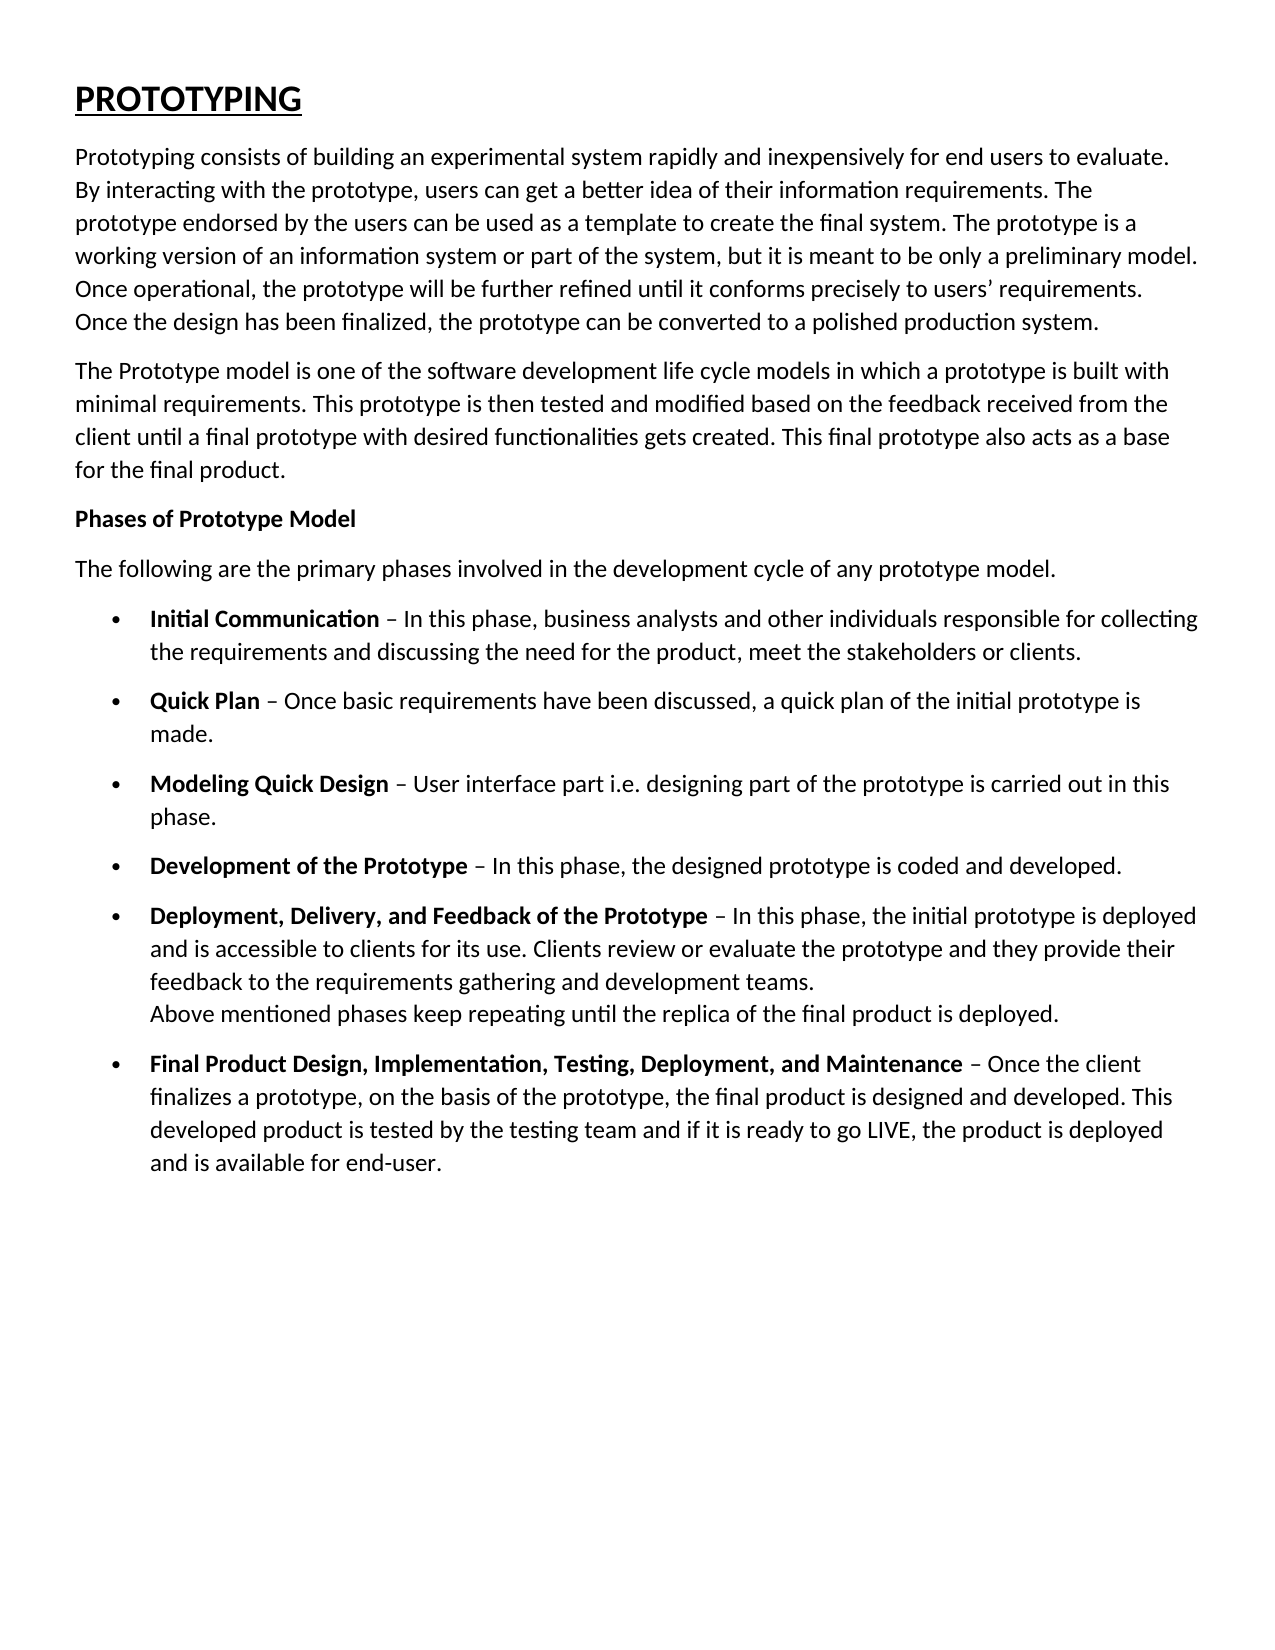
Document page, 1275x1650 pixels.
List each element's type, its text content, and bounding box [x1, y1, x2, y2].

text The following are the primary phases involved in the development cycle of any prototype model. [75, 553, 1200, 584]
list Deployment, Delivery, and Feedback of the Prototype – In this phase, the initial prototype is deployed and is accessible to clients for its use. Clients review or evaluate the prototype and they provide their feedback to the requirements gathering and development teams. Above mentioned phases keep repeating until the replica of the final product is deployed. [112, 900, 1200, 1029]
list Modeling Quick Design – User interface part i.e. designing part of the prototype is carried out in this phase. [112, 768, 1200, 831]
list Development of the Prototype – In this phase, the designed prototype is coded and developed. [112, 850, 1200, 881]
text Prototyping consists of building an experimental system rapidly and inexpensively for end users to evaluate. By interacting with the prototype, users can get a better idea of their information requirements. The prototype endorsed by the users can be used as a template to create the final system. The prototype is a working version of an information system or part of the system, but it is meant to be only a preliminary model. Once operational, the prototype will be further refined until it conforms precisely to users’ requirements. Once the design has been finalized, the prototype can be converted to a polished production system. [75, 141, 1200, 336]
list Final Product Design, Implementation, Testing, Deployment, and Maintenance – Once the client finalizes a prototype, on the basis of the prototype, the final product is designed and developed. This developed product is tested by the testing team and if it is ready to go LIVE, the product is deployed and is available for end-user. [112, 1048, 1200, 1177]
text The Prototype model is one of the software development life cycle models in which a prototype is built with minimal requirements. This prototype is then tested and modified based on the feedback received from the client until a final prototype with desired functionalities gets created. This final prototype also acts as a base for the final product. [75, 355, 1200, 484]
list Quick Plan – Once basic requirements have been discussed, a quick plan of the initial prototype is made. [112, 685, 1200, 749]
list Initial Communication – In this phase, business analysts and other individuals responsible for collecting the requirements and discussing the need for the product, meet the stakeholders or clients. [112, 603, 1200, 666]
text PROTOTYPING [75, 75, 1200, 121]
text Phases of Prototype Model [75, 504, 1200, 534]
